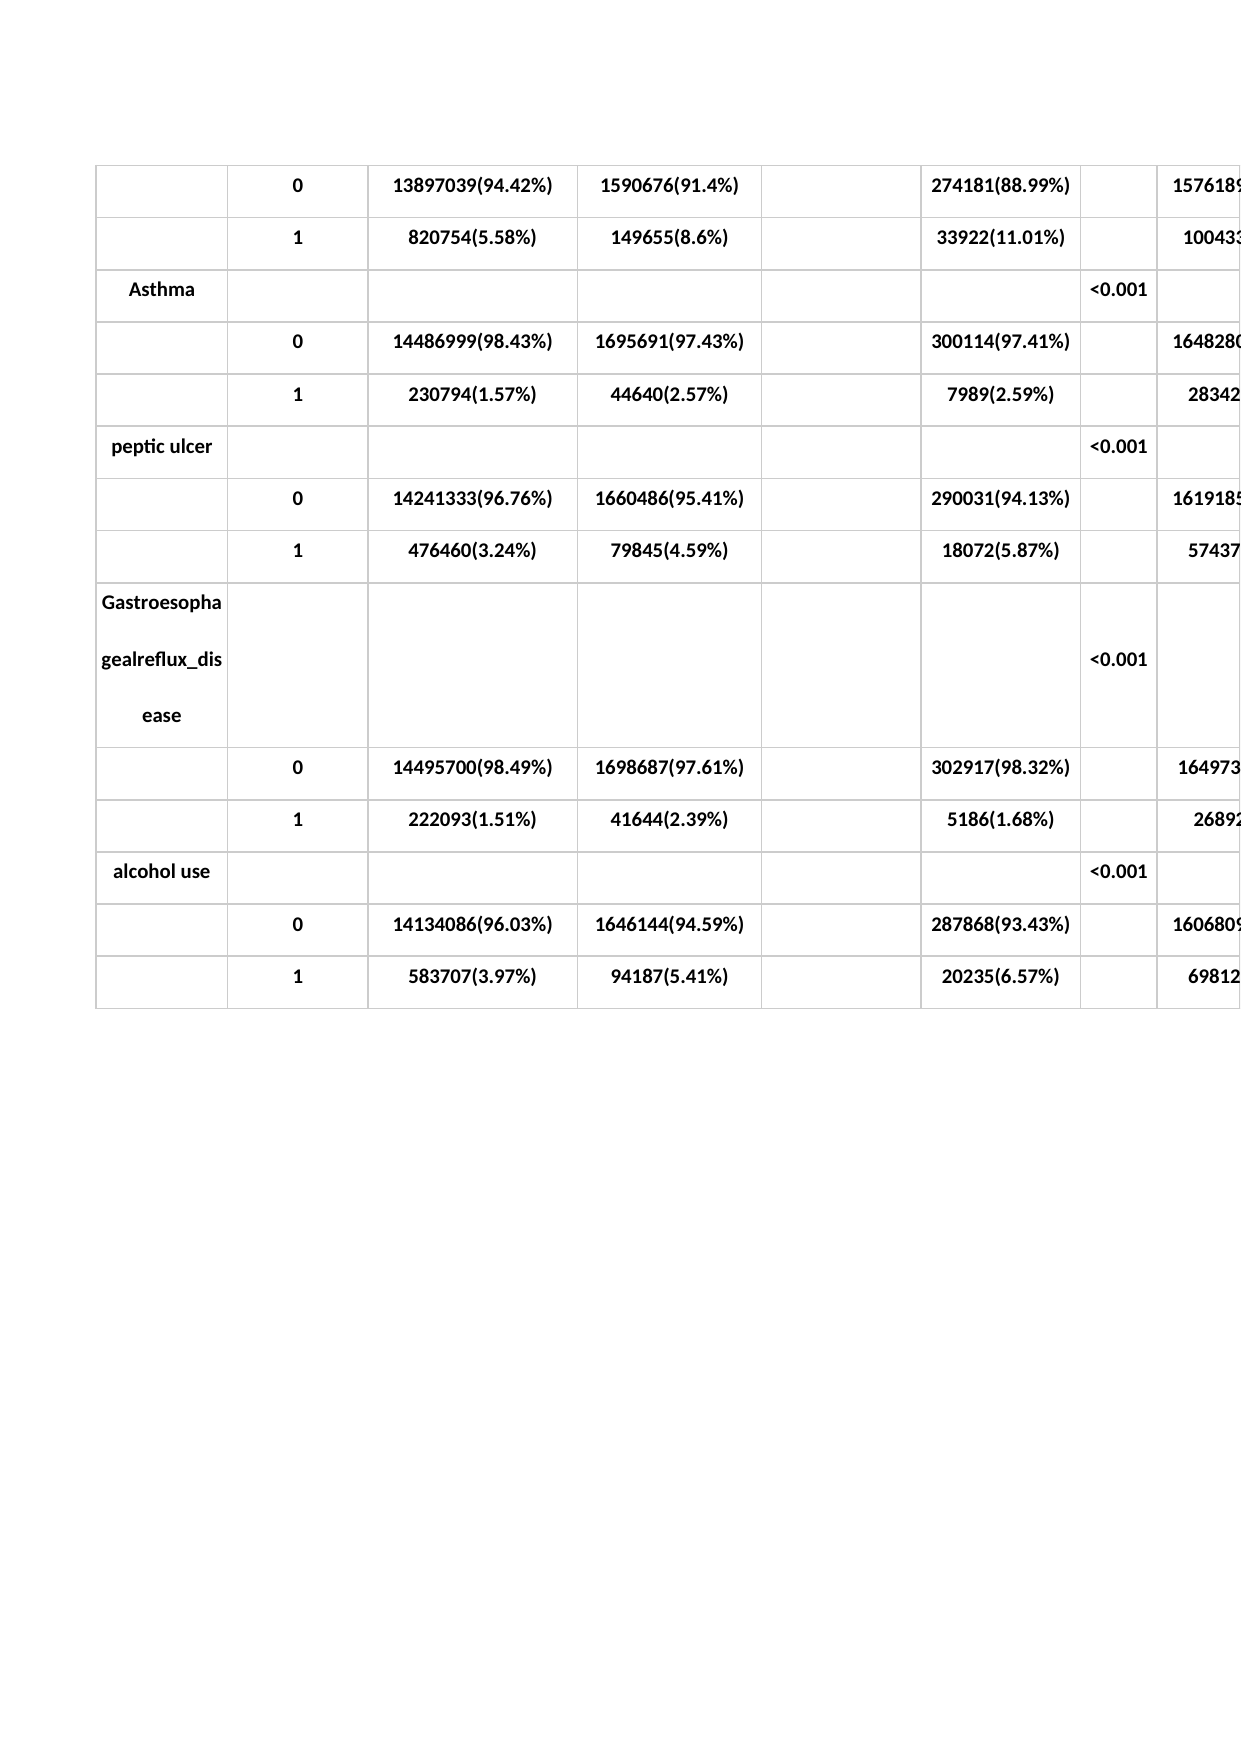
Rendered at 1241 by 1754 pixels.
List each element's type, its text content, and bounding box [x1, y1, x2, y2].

table_cell [97, 531, 227, 582]
table_cell [97, 905, 227, 955]
table_cell 1590676(91.4%) [578, 166, 761, 217]
table_cell 230794(1.57%) [369, 375, 577, 425]
table_cell 44640(2.57%) [578, 375, 761, 425]
table_cell Gastroesophagealreflux_disease [97, 584, 227, 747]
table_cell [1081, 479, 1156, 530]
table_cell [369, 271, 577, 321]
table_cell [1081, 166, 1156, 217]
table_cell 16482804(98.31%) [1158, 323, 1239, 373]
table_cell [762, 427, 920, 478]
table_cell 268923(1.6%) [1158, 801, 1239, 851]
table_cell [228, 853, 367, 903]
table_cell 1 [228, 801, 367, 851]
table_cell 14495700(98.49%) [369, 748, 577, 799]
table_cell [578, 427, 761, 478]
table_cell 274181(88.99%) [922, 166, 1080, 217]
table_cell [762, 584, 920, 747]
table_cell 574377(3.43%) [1158, 531, 1239, 582]
table_cell 222093(1.51%) [369, 801, 577, 851]
table_cell [578, 584, 761, 747]
table_cell [762, 853, 920, 903]
table_cell [97, 375, 227, 425]
table_cell 1695691(97.43%) [578, 323, 761, 373]
table_cell 1 [228, 531, 367, 582]
table_cell <0.001 [1081, 584, 1156, 747]
table_cell [1081, 748, 1156, 799]
table_cell [762, 375, 920, 425]
table_cell 16191850(96.57%) [1158, 479, 1239, 530]
table_cell [1081, 801, 1156, 851]
table_cell 583707(3.97%) [369, 957, 577, 1008]
table_cell 79845(4.59%) [578, 531, 761, 582]
table_cell 1660486(95.41%) [578, 479, 761, 530]
table_cell [97, 748, 227, 799]
table_cell [762, 479, 920, 530]
table_cell 1004331(5.99%) [1158, 218, 1239, 269]
table_cell 820754(5.58%) [369, 218, 577, 269]
table_cell 283423(1.69%) [1158, 375, 1239, 425]
table_cell 287868(93.43%) [922, 905, 1080, 955]
table_cell 1 [228, 375, 367, 425]
table_cell 149655(8.6%) [578, 218, 761, 269]
table_cell 0 [228, 905, 367, 955]
table_cell [97, 218, 227, 269]
table_cell [97, 166, 227, 217]
table_cell 14134086(96.03%) [369, 905, 577, 955]
table_cell 0 [228, 748, 367, 799]
table_cell 16497304(98.4%) [1158, 748, 1239, 799]
table_cell alcohol use [97, 853, 227, 903]
table_cell 1 [228, 218, 367, 269]
table_cell 13897039(94.42%) [369, 166, 577, 217]
table_cell [369, 584, 577, 747]
table_cell [97, 479, 227, 530]
table_cell [762, 748, 920, 799]
table_cell [762, 218, 920, 269]
table_cell 7989(2.59%) [922, 375, 1080, 425]
table_cell [1081, 957, 1156, 1008]
table_cell [922, 853, 1080, 903]
table_cell 0 [228, 166, 367, 217]
table_cell 1 [228, 957, 367, 1008]
table_cell <0.001 [1081, 271, 1156, 321]
table_cell 14486999(98.43%) [369, 323, 577, 373]
table_cell [228, 271, 367, 321]
table_cell [762, 957, 920, 1008]
table_cell Asthma [97, 271, 227, 321]
table_cell [369, 427, 577, 478]
table_cell 18072(5.87%) [922, 531, 1080, 582]
table_cell 94187(5.41%) [578, 957, 761, 1008]
table_cell [578, 271, 761, 321]
table_cell [578, 853, 761, 903]
table_cell peptic ulcer [97, 427, 227, 478]
table_cell [1158, 584, 1239, 747]
table_cell [1158, 853, 1239, 903]
table_cell [1081, 323, 1156, 373]
table_cell <0.001 [1081, 427, 1156, 478]
table_cell [1081, 905, 1156, 955]
table_cell [922, 427, 1080, 478]
table_cell [369, 853, 577, 903]
table_cell 1698687(97.61%) [578, 748, 761, 799]
table_cell [762, 905, 920, 955]
table_cell [1081, 218, 1156, 269]
table_cell 300114(97.41%) [922, 323, 1080, 373]
table_cell [97, 801, 227, 851]
table_cell 20235(6.57%) [922, 957, 1080, 1008]
table_cell [762, 801, 920, 851]
table_cell [97, 323, 227, 373]
table_cell 1646144(94.59%) [578, 905, 761, 955]
table_cell 0 [228, 323, 367, 373]
table_cell 302917(98.32%) [922, 748, 1080, 799]
table_cell 476460(3.24%) [369, 531, 577, 582]
table_cell 16068098(95.84%) [1158, 905, 1239, 955]
table_cell 5186(1.68%) [922, 801, 1080, 851]
table_cell [228, 584, 367, 747]
table_cell <0.001 [1081, 853, 1156, 903]
table_cell [922, 584, 1080, 747]
table_cell 41644(2.39%) [578, 801, 761, 851]
table_cell [97, 957, 227, 1008]
table_cell 0 [228, 479, 367, 530]
table_cell [1158, 271, 1239, 321]
table_cell [762, 531, 920, 582]
table_cell [762, 271, 920, 321]
table_cell 15761896(94.01%) [1158, 166, 1239, 217]
table_cell [228, 427, 367, 478]
table_cell 698129(4.16%) [1158, 957, 1239, 1008]
table_cell 290031(94.13%) [922, 479, 1080, 530]
table_cell 33922(11.01%) [922, 218, 1080, 269]
table_cell [1081, 531, 1156, 582]
table_cell [762, 166, 920, 217]
table_cell [762, 323, 920, 373]
table_cell [1081, 375, 1156, 425]
table_cell [922, 271, 1080, 321]
table_cell [1158, 427, 1239, 478]
table_cell 14241333(96.76%) [369, 479, 577, 530]
